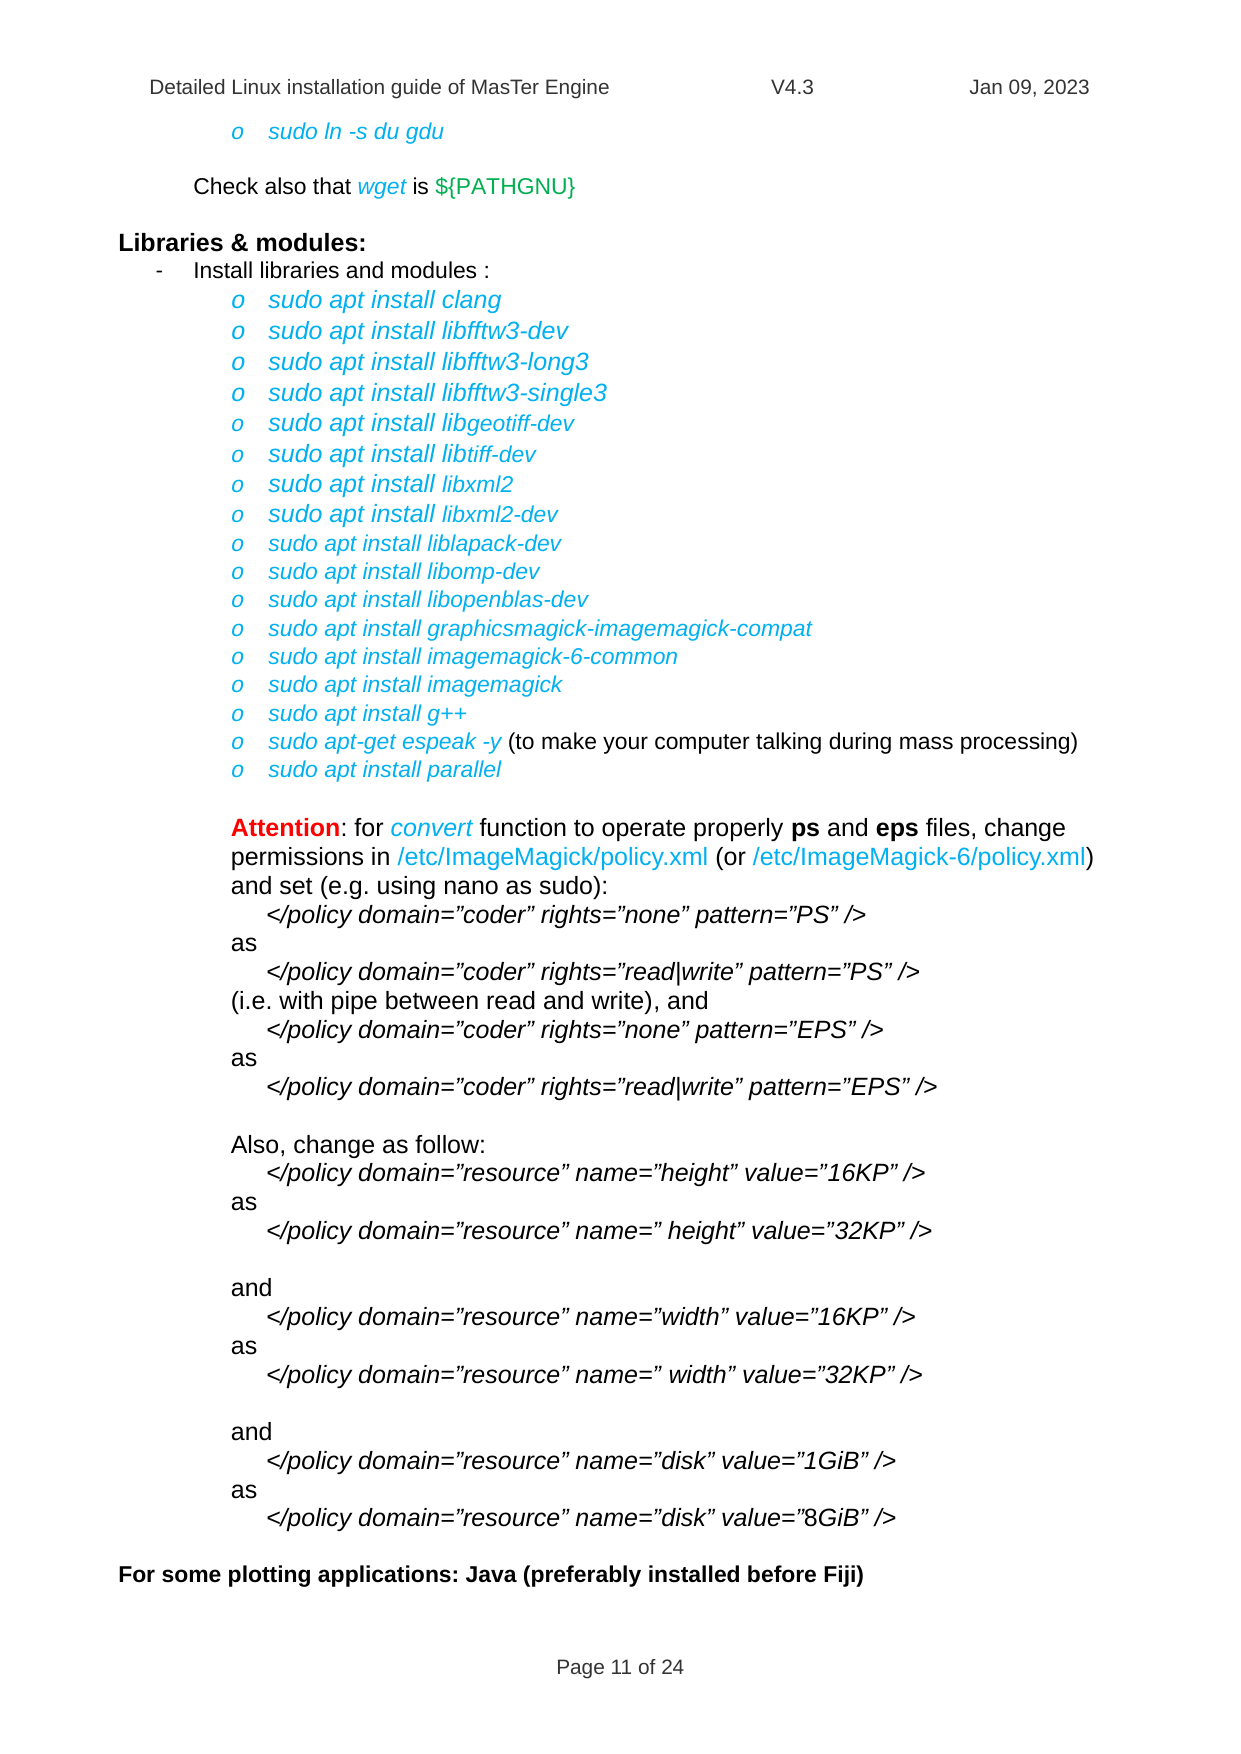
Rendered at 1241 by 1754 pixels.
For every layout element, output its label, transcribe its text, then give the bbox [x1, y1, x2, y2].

text and set (e.g. using nano as sudo): [231, 871, 1122, 900]
list sudo apt install libfftw3-dev [231, 316, 1122, 347]
text Libraries & modules: [118, 228, 1122, 257]
text For some plotting applications: Java (preferably installed before Fiji) [118, 1561, 1122, 1587]
list sudo apt install libfftw3-single3 [231, 377, 1122, 408]
text </policy domain=”resource” name=”width” value=”16KP” /> [231, 1302, 1122, 1331]
list Check also that wget is ${PATHGNU} [193, 173, 1122, 199]
text </policy domain=”resource” name=”disk” value=”1GiB” /> [231, 1446, 1122, 1475]
list sudo apt-get espeak -y (to make your computer talking during mass processing) [231, 728, 1122, 756]
text </policy domain=”resource” name=” height” value=”32KP” /> [231, 1216, 1122, 1245]
list sudo apt install libgeotiff-dev [231, 408, 1122, 439]
list Install libraries and modules : [156, 257, 1122, 285]
list sudo apt install parallel [231, 756, 1122, 785]
text (i.e. with pipe between read and write), and [231, 986, 1122, 1015]
list sudo apt install imagemagick [231, 671, 1122, 700]
text </policy domain=”resource” name=”height” value=”16KP” /> [231, 1158, 1122, 1187]
list sudo apt install liblapack-dev [231, 530, 1122, 558]
list sudo apt install graphicsmagick-imagemagick-compat [231, 615, 1122, 643]
text </policy domain=”coder” rights=”read|write” pattern=”PS” /> [231, 957, 1122, 986]
text as [231, 1475, 1122, 1503]
text Attention: for convert function to operate properly ps and eps files, change permissions in /etc/ImageMagick/policy.xml (or /etc/ImageMagick-6/policy.xml) [231, 813, 1122, 871]
list sudo apt install libopenblas-dev [231, 586, 1122, 615]
list sudo apt install clang [231, 285, 1122, 316]
text </policy domain=”coder” rights=”read|write” pattern=”EPS” /> [231, 1072, 1122, 1101]
list sudo apt install libomp-dev [231, 558, 1122, 586]
text </policy domain=”coder” rights=”none” pattern=”PS” /> [231, 900, 1122, 928]
text Also, change as follow: [231, 1130, 1122, 1158]
list sudo apt install g++ [231, 700, 1122, 728]
text as [231, 928, 1122, 957]
list sudo apt install libfftw3-long3 [231, 347, 1122, 377]
list sudo apt install libxml2 [231, 469, 1122, 499]
list sudo apt install libtiff-dev [231, 439, 1122, 469]
text </policy domain=”resource” name=”disk” value=”8GiB” /> [231, 1503, 1122, 1532]
text </policy domain=”resource” name=” width” value=”32KP” /> [231, 1360, 1122, 1388]
text as [231, 1331, 1122, 1360]
text </policy domain=”coder” rights=”none” pattern=”EPS” /> [231, 1015, 1122, 1043]
text and [231, 1417, 1122, 1446]
list sudo ln -s du gdu [231, 118, 1122, 146]
text as [231, 1043, 1122, 1072]
text as [231, 1187, 1122, 1216]
list sudo apt install imagemagick-6-common [231, 643, 1122, 671]
list sudo apt install libxml2-dev [231, 499, 1122, 530]
text and [231, 1273, 1122, 1302]
